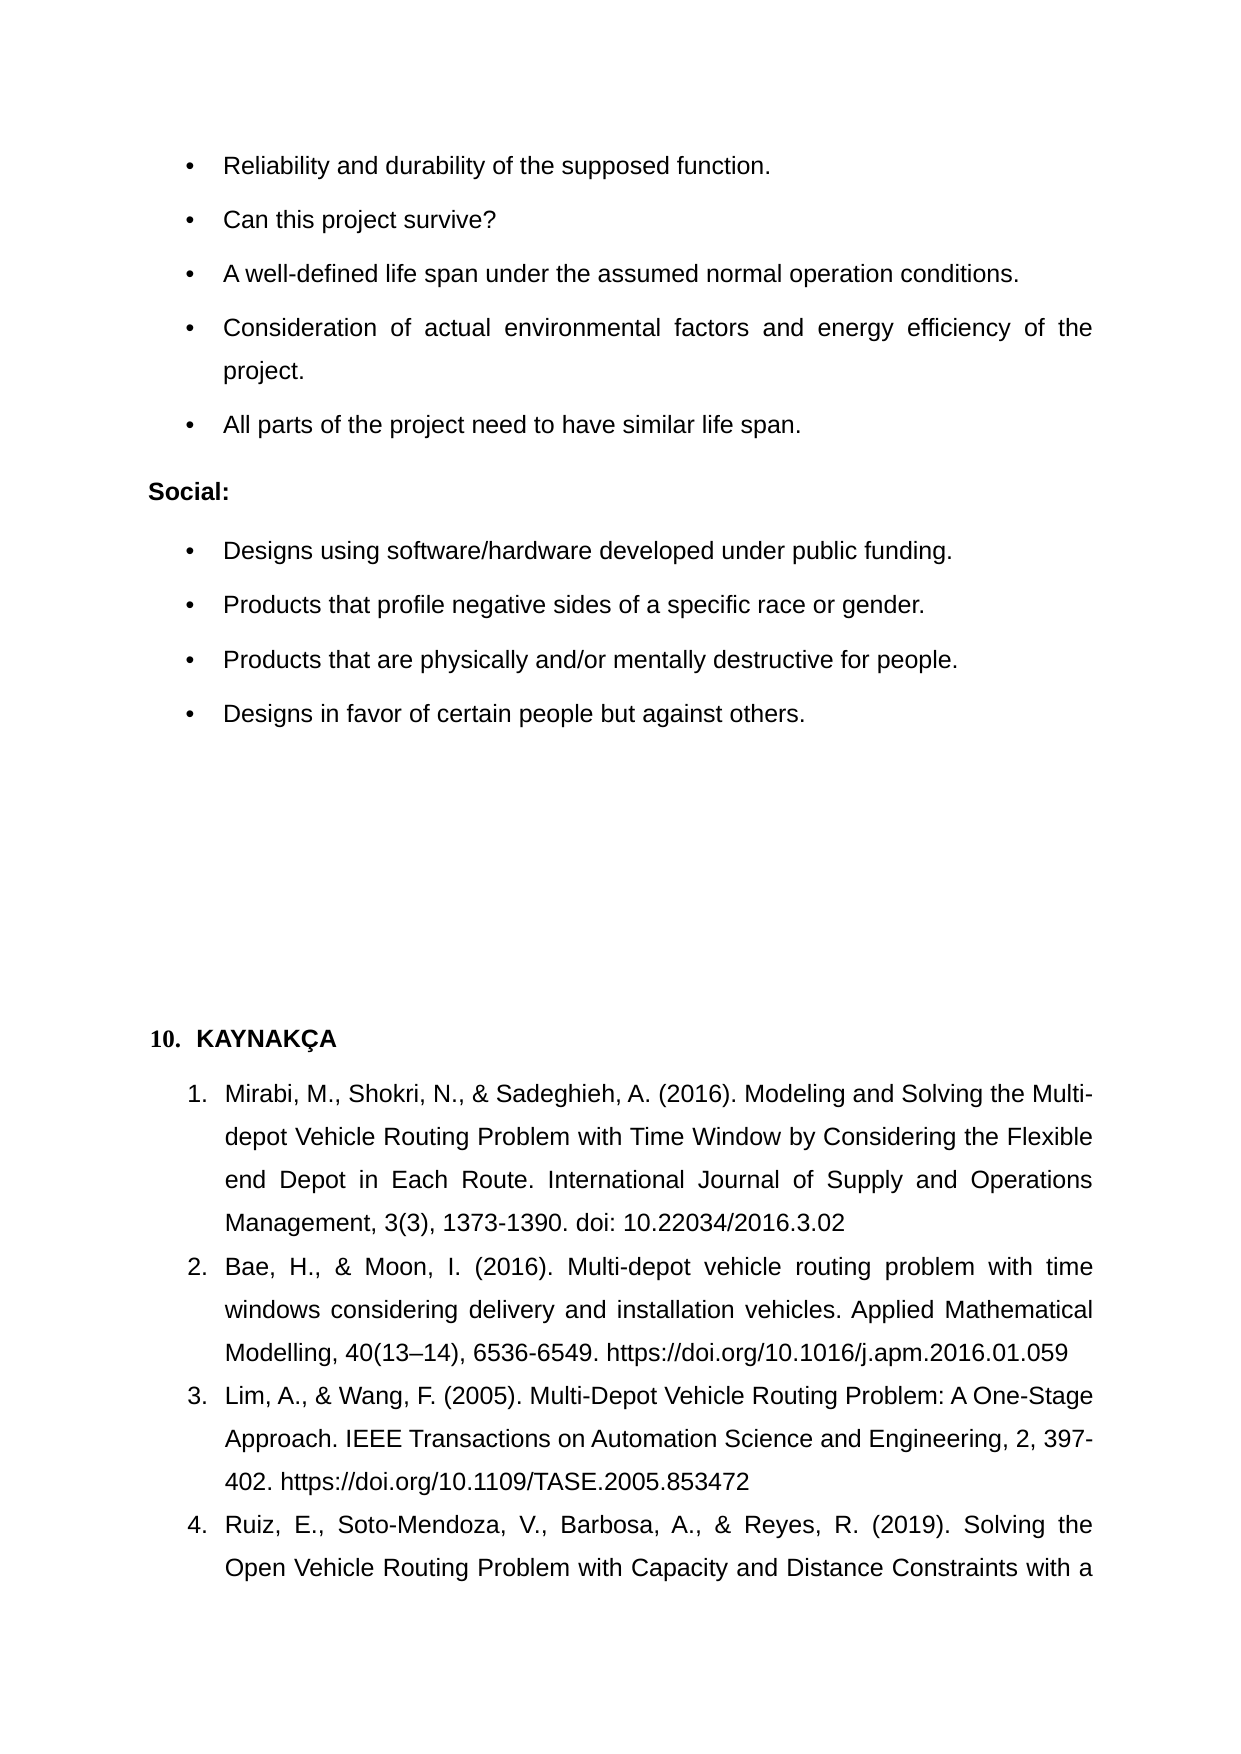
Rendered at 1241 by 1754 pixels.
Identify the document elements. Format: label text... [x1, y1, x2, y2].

list A well-defined life span under the assumed normal operation conditions. [185, 259, 1094, 288]
list Lim, A., & Wang, F. (2005). Multi-Depot Vehicle Routing Problem: A One-Stage Approach. IEEE Transactions on Automation Science and Engineering, 2, 397-402. https://doi.org/10.1109/TASE.2005.853472 [187, 1381, 1094, 1496]
list Designs using software/hardware developed under public funding. [185, 536, 1094, 565]
list Can this project survive? [185, 205, 1094, 234]
list Bae, H., & Moon, I. (2016). Multi-depot vehicle routing problem with time windows considering delivery and installation vehicles. Applied Mathematical Modelling, 40(13–14), 6536-6549. https://doi.org/10.1016/j.apm.2016.01.059 [187, 1251, 1094, 1366]
list Reliability and durability of the supposed function. [185, 151, 1094, 179]
subtitle KAYNAKÇA [149, 1024, 1094, 1053]
list Consideration of actual environmental factors and energy efficiency of the project. [185, 313, 1094, 385]
list Mirabi, M., Shokri, N., & Sadeghieh, A. (2016). Modeling and Solving the Multi-depot Vehicle Routing Problem with Time Window by Considering the Flexible end Depot in Each Route. International Journal of Supply and Operations Management, 3(3), 1373-1390. doi: 10.22034/2016.3.02 [187, 1079, 1094, 1237]
list Designs in favor of certain people but against others. [185, 699, 1094, 727]
list Products that are physically and/or mentally destructive for people. [185, 644, 1094, 673]
list All parts of the project need to have similar life span. [185, 411, 1094, 439]
text Social: [148, 477, 1094, 506]
list Products that profile negative sides of a specific race or gender. [185, 590, 1094, 619]
